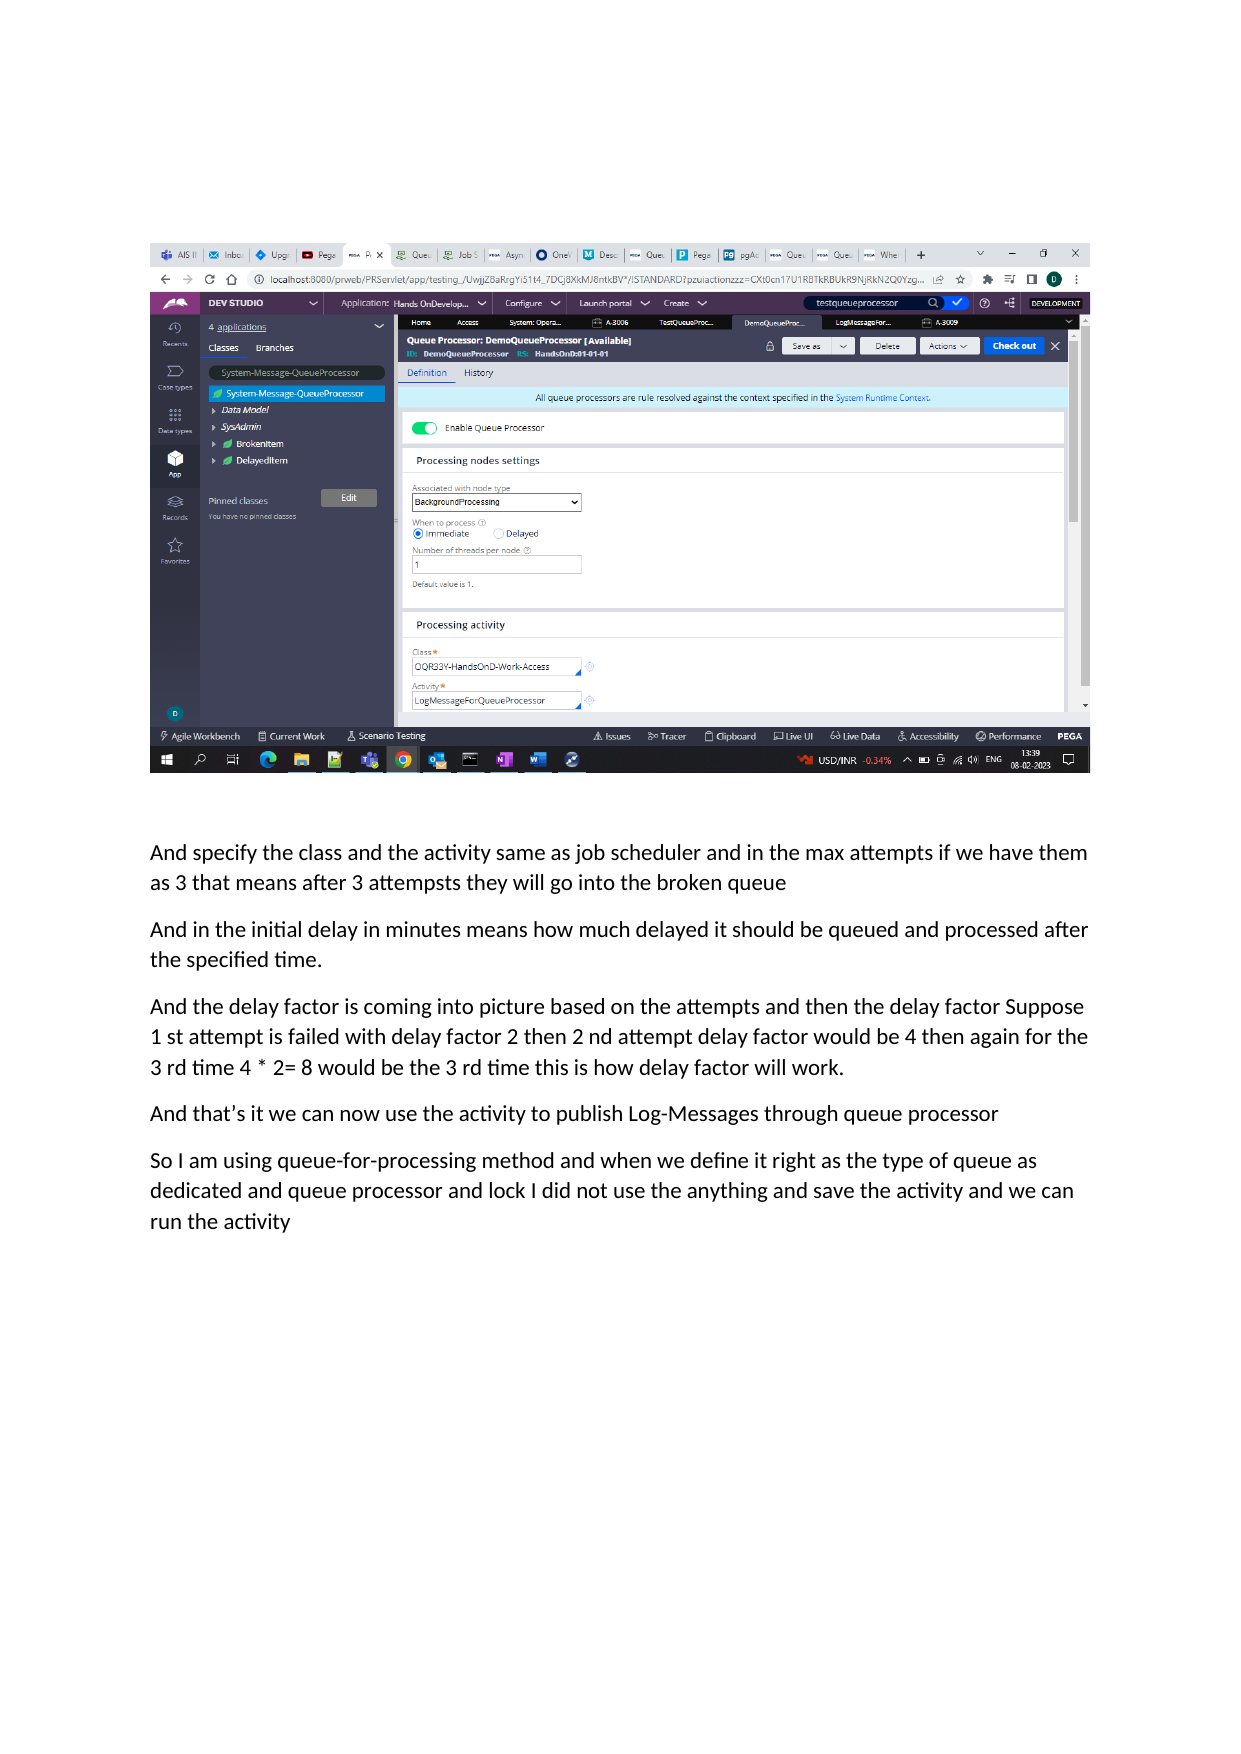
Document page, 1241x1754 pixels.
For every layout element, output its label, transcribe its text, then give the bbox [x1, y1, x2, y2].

text And that’s it we can now use the activity to publish Log-Messages through queue processor [150, 1099, 1090, 1128]
picture [150, 243, 1091, 773]
text And in the initial delay in minutes means how much delayed it should be queued and processed after the specified time. [150, 915, 1090, 973]
text And the delay factor is coming into picture based on the attempts and then the delay factor Suppose 1 st attempt is failed with delay factor 2 then 2 nd attempt delay factor would be 4 then again for the 3 rd time 4 * 2= 8 would be the 3 rd time this is how delay factor will work. [150, 992, 1090, 1081]
text So I am using queue-for-processing method and when we define it right as the type of queue as dedicated and queue processor and lock I did not use the anything and save the activity and we can run the activity [150, 1146, 1090, 1235]
text And specify the class and the activity same as job scheduler and in the max attempts if we have them as 3 that means after 3 attempsts they will go into the broken queue [150, 838, 1090, 896]
